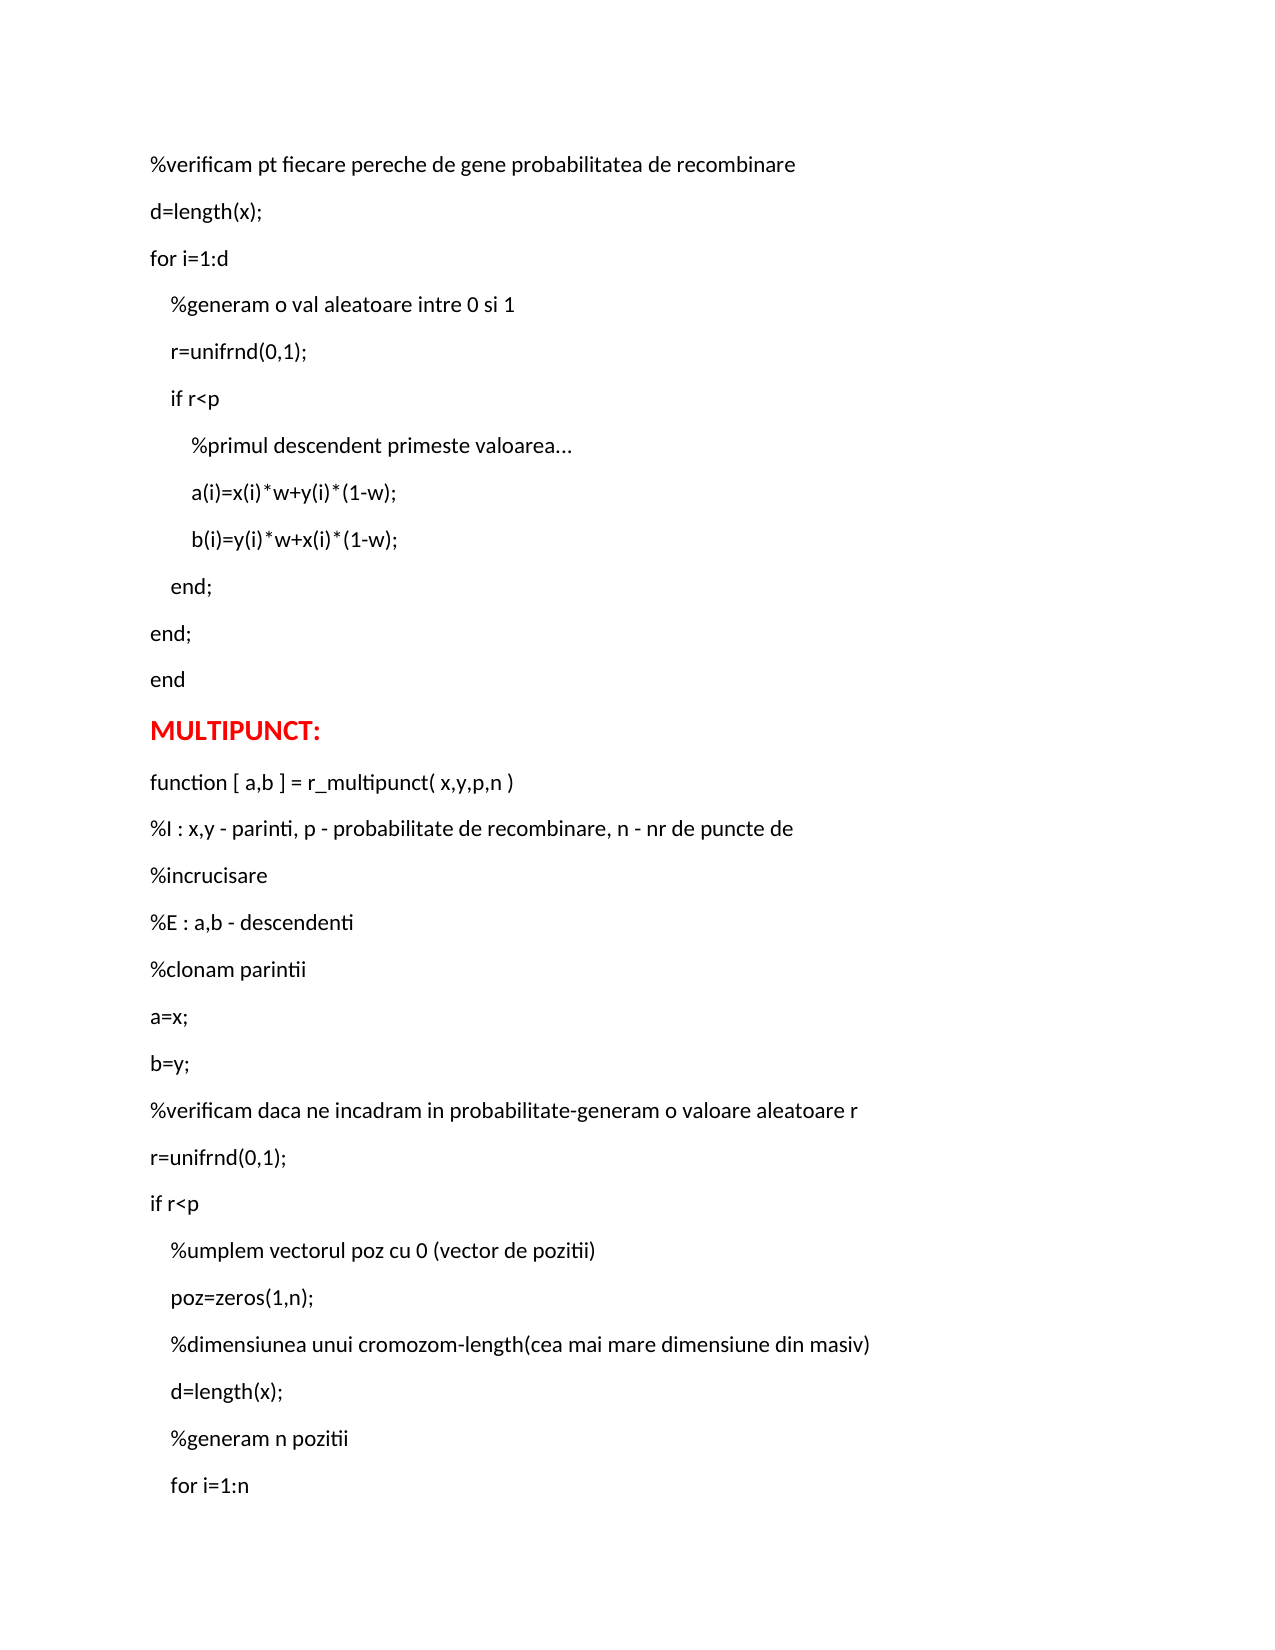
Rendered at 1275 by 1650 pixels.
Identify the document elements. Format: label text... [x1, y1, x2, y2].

text b=y; [150, 1049, 1125, 1077]
text for i=1:n [150, 1471, 1125, 1499]
text if r<p [150, 1189, 1125, 1217]
text if r<p [150, 384, 1125, 412]
text d=length(x); [150, 1377, 1125, 1405]
text end [150, 666, 1125, 694]
text d=length(x); [150, 197, 1125, 225]
text %verificam pt fiecare pereche de gene probabilitatea de recombinare [150, 150, 1125, 178]
text %primul descendent primeste valoarea... [150, 431, 1125, 459]
text %dimensiunea unui cromozom-length(cea mai mare dimensiune din masiv) [150, 1330, 1125, 1358]
text %E : a,b - descendenti [150, 908, 1125, 936]
text function [ a,b ] = r_multipunct( x,y,p,n ) [150, 768, 1125, 796]
text a=x; [150, 1002, 1125, 1030]
text a(i)=x(i)*w+y(i)*(1-w); [150, 478, 1125, 506]
text b(i)=y(i)*w+x(i)*(1-w); [150, 525, 1125, 553]
text r=unifrnd(0,1); [150, 337, 1125, 366]
text %generam o val aleatoare intre 0 si 1 [150, 291, 1125, 319]
text end; [150, 572, 1125, 600]
text end; [150, 619, 1125, 647]
text %verificam daca ne incadram in probabilitate-generam o valoare aleatoare r [150, 1096, 1125, 1124]
text r=unifrnd(0,1); [150, 1143, 1125, 1171]
text %umplem vectorul poz cu 0 (vector de pozitii) [150, 1236, 1125, 1264]
text %incrucisare [150, 861, 1125, 889]
text %generam n pozitii [150, 1424, 1125, 1452]
text poz=zeros(1,n); [150, 1283, 1125, 1311]
text MULTIPUNCT: [150, 712, 1125, 748]
text for i=1:d [150, 244, 1125, 272]
text %I : x,y - parinti, p - probabilitate de recombinare, n - nr de puncte de [150, 814, 1125, 842]
text %clonam parintii [150, 955, 1125, 983]
